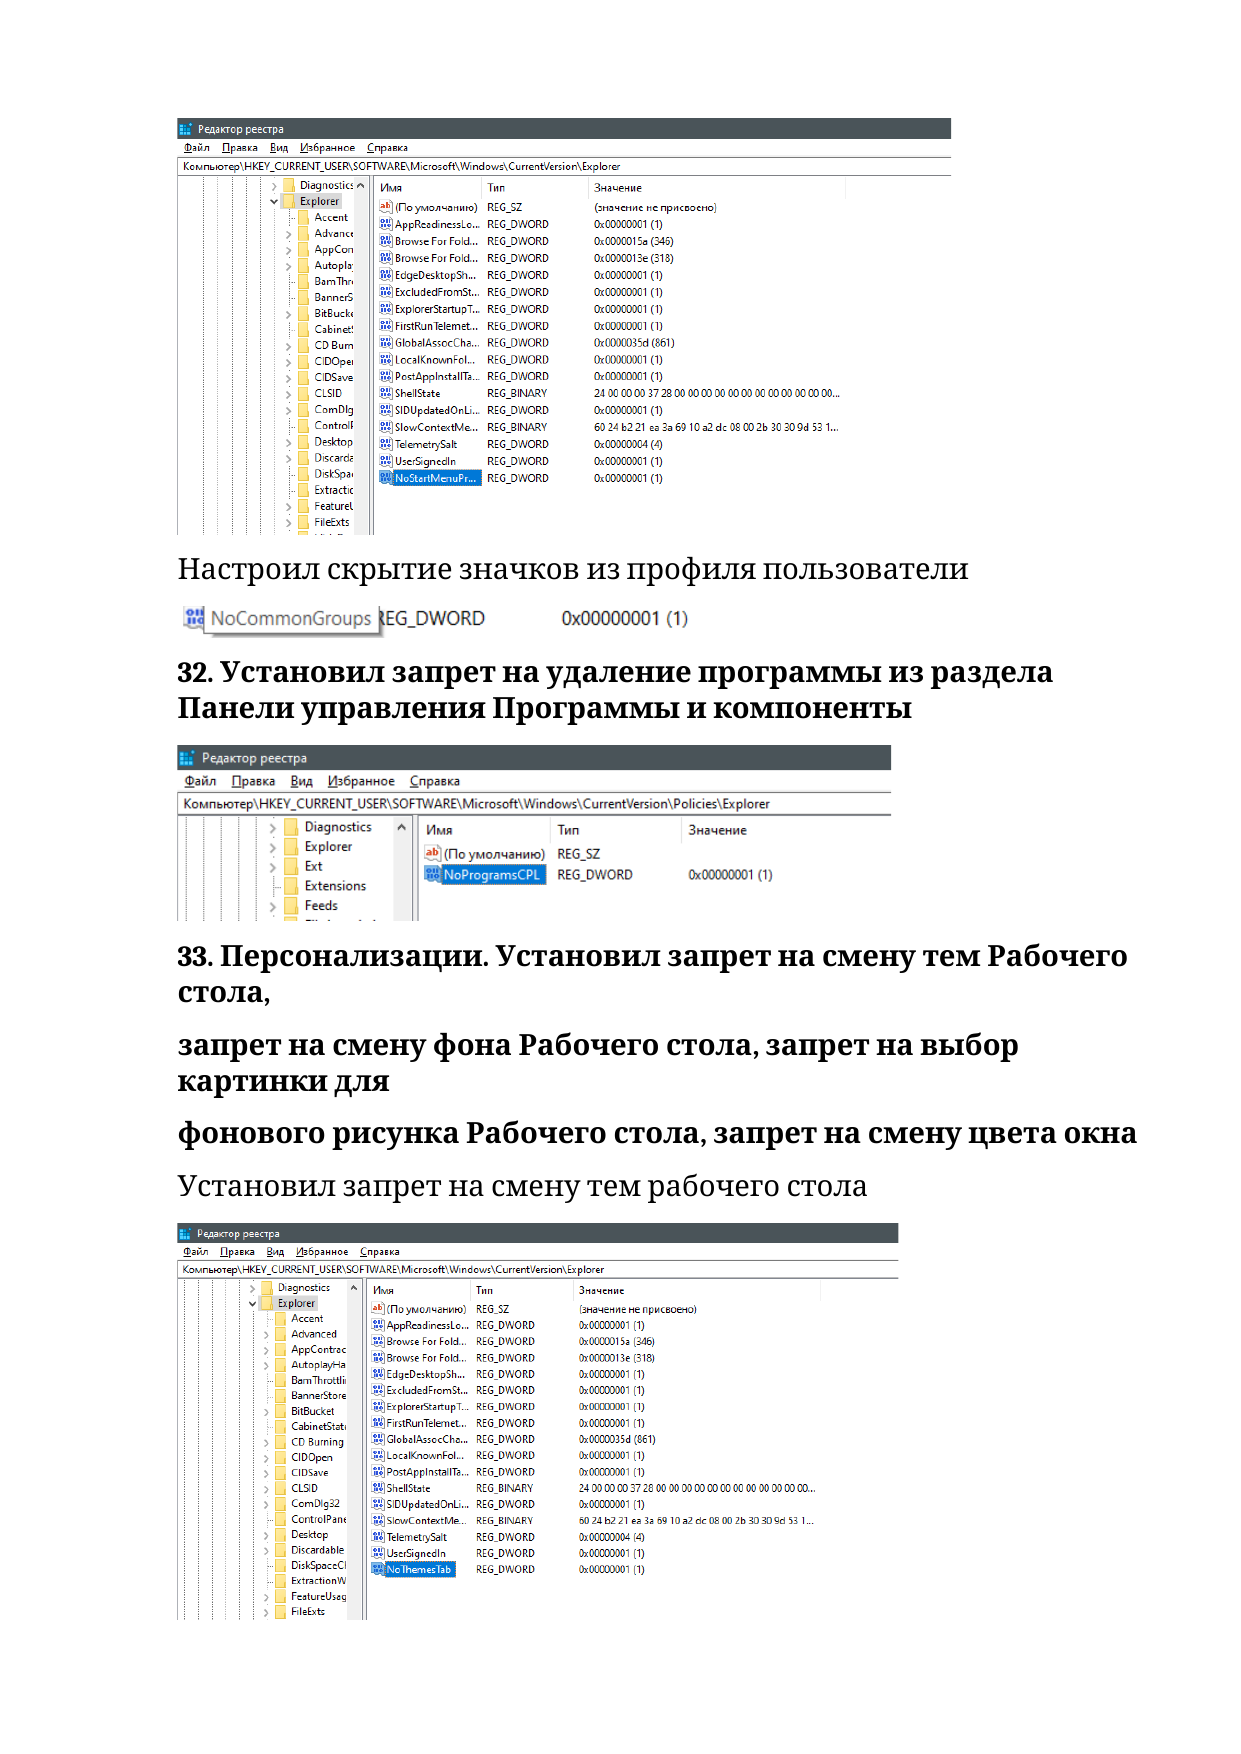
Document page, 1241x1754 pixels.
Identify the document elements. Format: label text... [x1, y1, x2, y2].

text Установил запрет на смену тем рабочего стола [177, 1171, 1152, 1204]
picture [177, 606, 700, 638]
text запрет на смену фона Рабочего стола, запрет на выбор картинки для [177, 1029, 1152, 1098]
picture [177, 1223, 899, 1620]
picture [177, 745, 892, 921]
text фонового рисунка Рабочего стола, запрет на смену цвета окна [177, 1118, 1152, 1151]
text 33. Персонализации. Установил запрет на смену тем Рабочего стола, [177, 940, 1152, 1009]
text 32. Установил запрет на удаление программы из раздела Панели управления Программы и компоненты [177, 656, 1152, 726]
picture [177, 118, 952, 535]
text Настроил скрытие значков из профиля пользователи [177, 553, 1152, 587]
